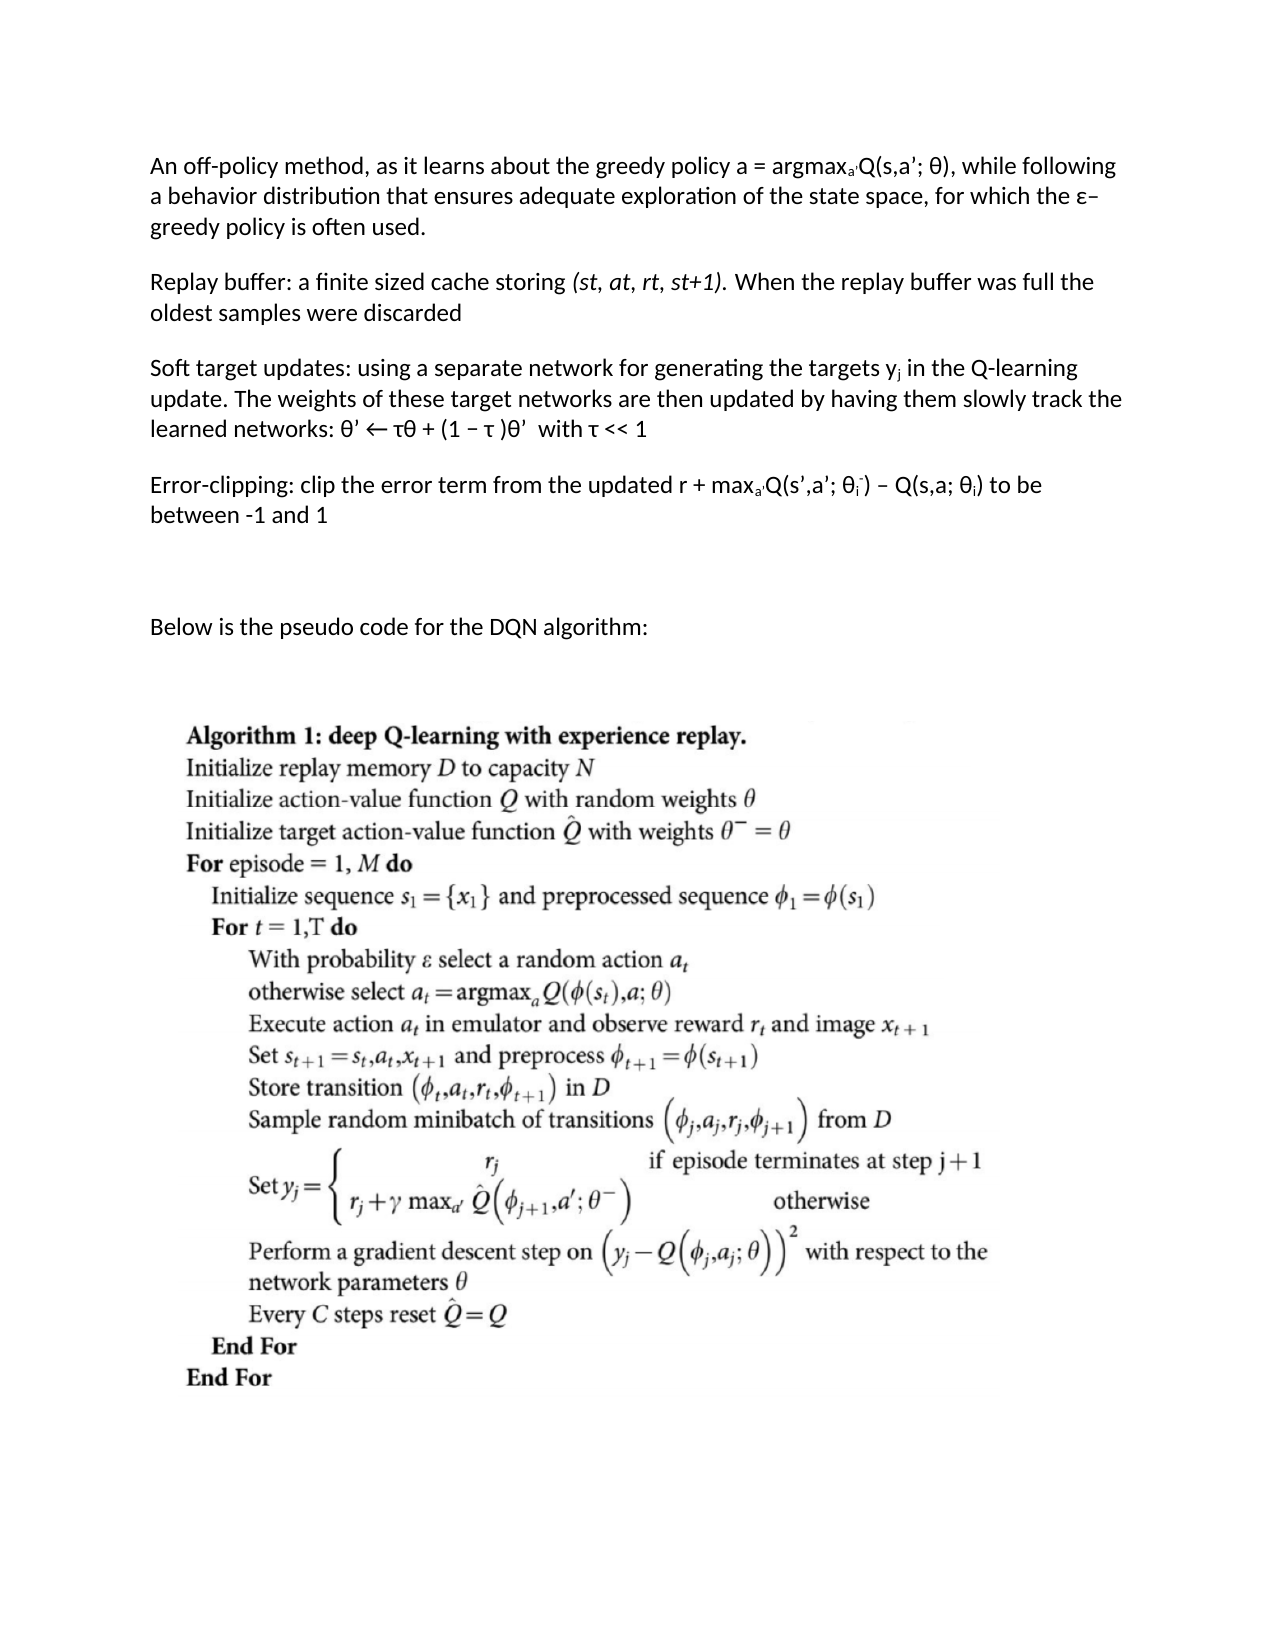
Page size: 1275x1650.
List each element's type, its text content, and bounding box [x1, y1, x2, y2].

subtitle Below is the pseudo code for the DQN algorithm: [150, 611, 1125, 641]
subtitle Error-clipping: clip the error term from the updated r + maxa’Q(s’,a’; θi-) – Q(s,a; θi) to be between -1 and 1 [150, 469, 1125, 530]
picture [150, 721, 1125, 1400]
subtitle Replay buffer: a finite sized cache storing (st, at, rt, st+1). When the replay buffer was full the oldest samples were discarded [150, 267, 1125, 328]
subtitle An off-policy method, as it learns about the greedy policy a = argmaxa’Q(s,a’; θ), while following a behavior distribution that ensures adequate exploration of the state space, for which the ε–greedy policy is often used. [150, 150, 1125, 242]
subtitle Soft target updates: using a separate network for generating the targets yj in the Q-learning update. The weights of these target networks are then updated by having them slowly track the learned networks: θ’ ← τθ + (1 − τ )θ’ with τ << 1 [150, 353, 1125, 444]
